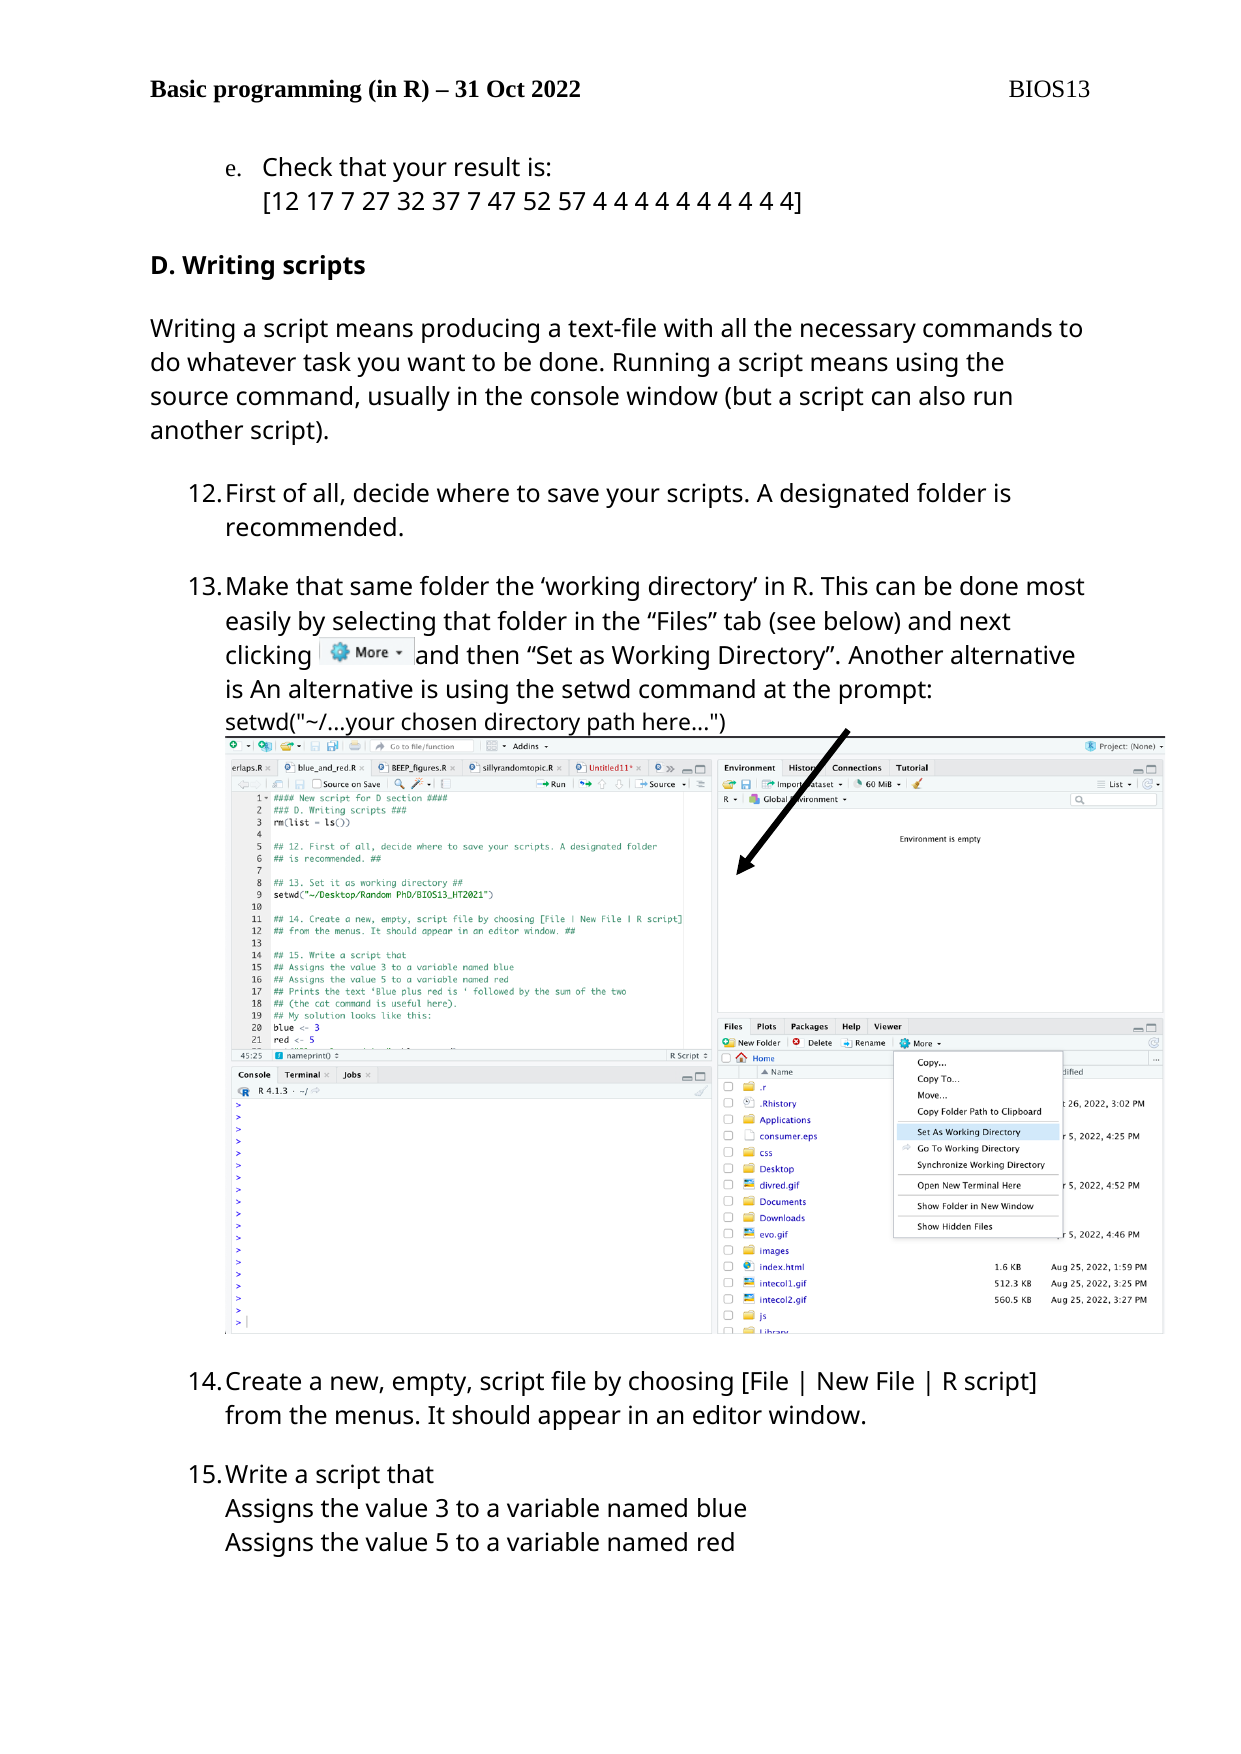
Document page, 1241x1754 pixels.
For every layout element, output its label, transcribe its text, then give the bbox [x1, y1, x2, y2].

text D. Writing scripts [150, 247, 1090, 281]
list First of all, decide where to save your scripts. A designated folder is recommended. [187, 476, 1090, 544]
picture [319, 637, 415, 665]
picture [225, 736, 1166, 1334]
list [187, 1456, 1090, 1558]
text Writing a script means producing a text-file with all the necessary commands to do whatever task you want to be done. Running a script means using the source command, usually in the console window (but a script can also run another script). [150, 311, 1090, 447]
list Create a new, empty, script file by choosing [File | New File | R script] from the menus. It should appear in an editor window. [187, 1363, 1090, 1431]
text [12 17 7 27 32 37 7 47 52 57 4 4 4 4 4 4 4 4 4 4] [262, 184, 1090, 218]
list Check that your result is: [225, 150, 1090, 184]
